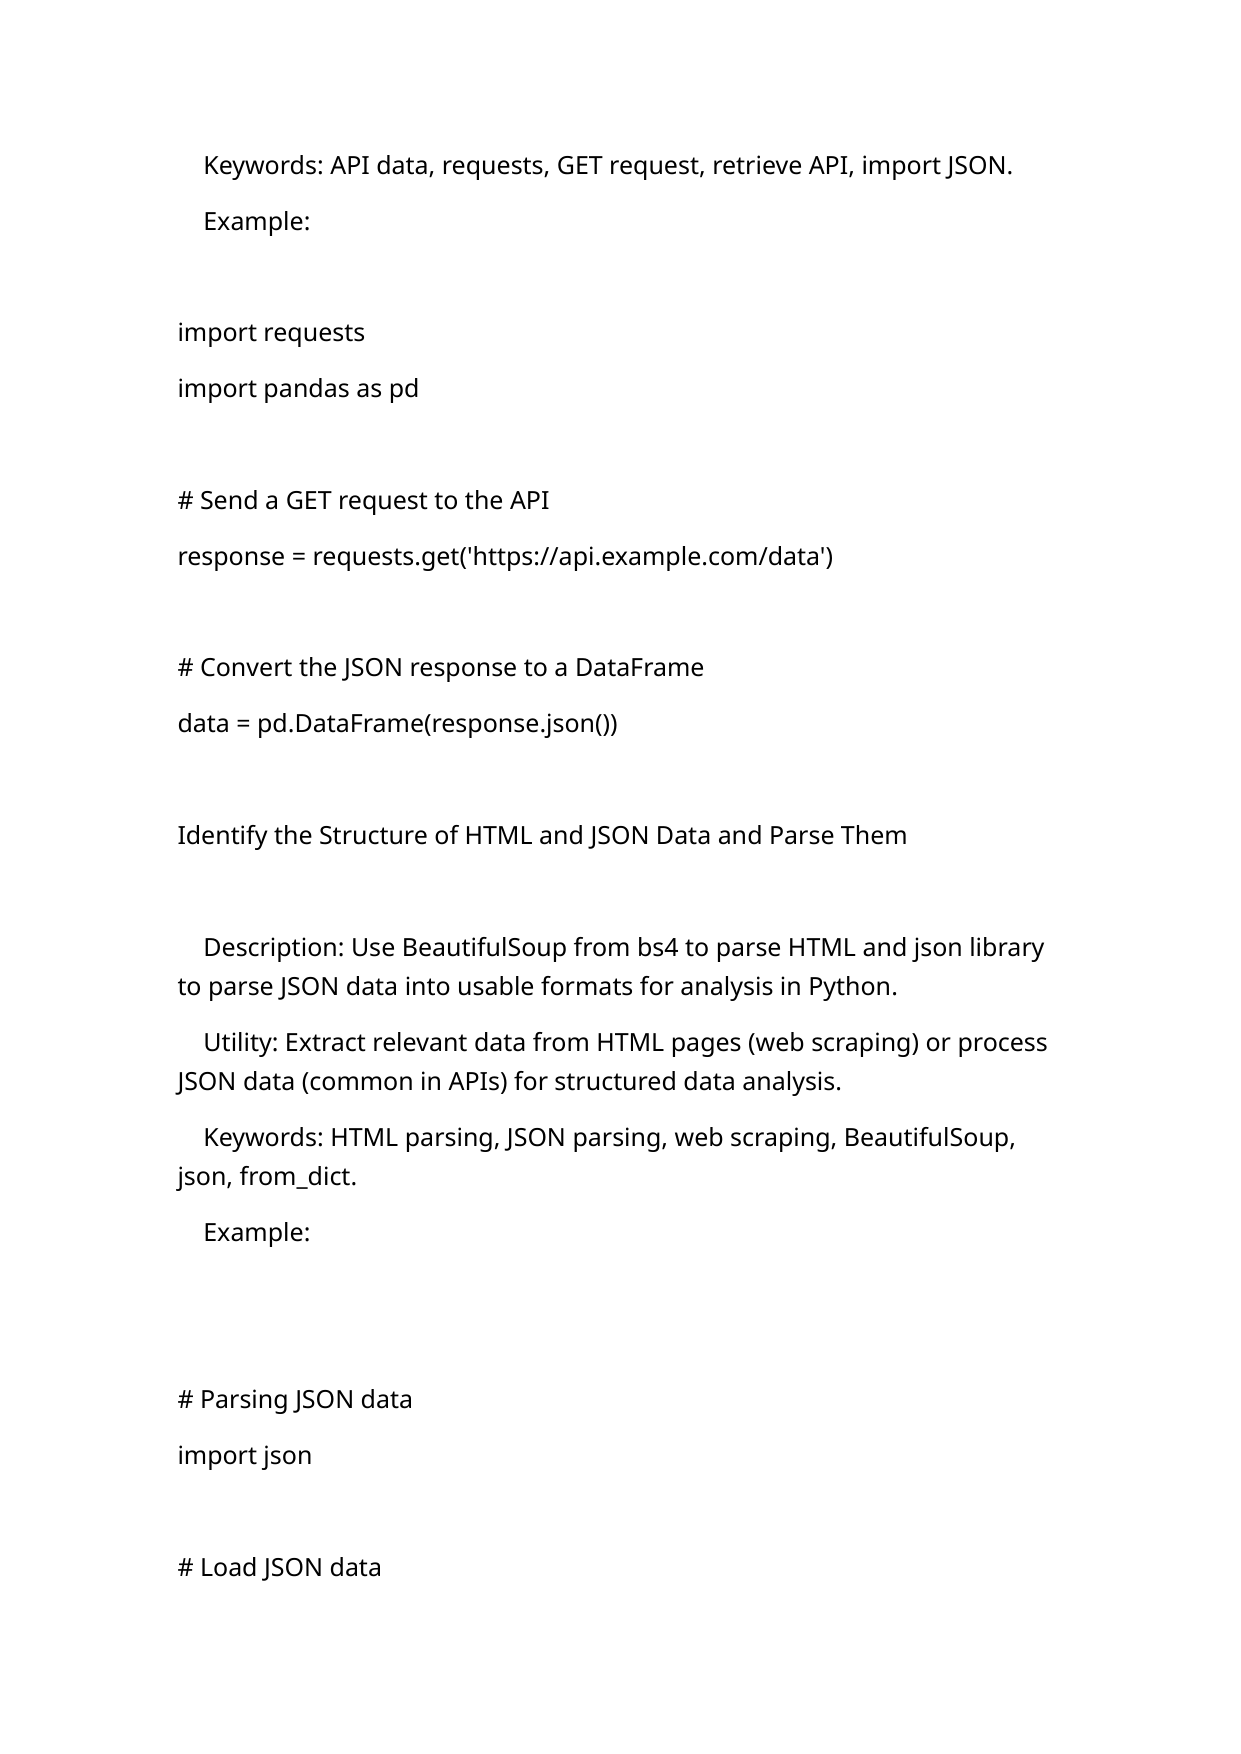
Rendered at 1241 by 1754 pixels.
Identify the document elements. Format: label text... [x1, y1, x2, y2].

text Example: [177, 1214, 1063, 1248]
text response = requests.get('https://api.example.com/data') [177, 538, 1063, 572]
text Utility: Extract relevant data from HTML pages (web scraping) or process JSON data (common in APIs) for structured data analysis. [177, 1024, 1063, 1097]
text import json [177, 1438, 1063, 1472]
text Description: Use BeautifulSoup from bs4 to parse HTML and json library to parse JSON data into usable formats for analysis in Python. [177, 929, 1063, 1002]
text # Load JSON data [177, 1549, 1063, 1583]
text # Parsing JSON data [177, 1382, 1063, 1416]
text Identify the Structure of HTML and JSON Data and Parse Them [177, 818, 1063, 852]
text # Send a GET request to the API [177, 483, 1063, 517]
text Example: [177, 203, 1063, 237]
text Keywords: API data, requests, GET request, retrieve API, import JSON. [177, 148, 1063, 182]
text data = pd.DataFrame(response.json()) [177, 706, 1063, 740]
text Keywords: HTML parsing, JSON parsing, web scraping, BeautifulSoup, json, from_dict. [177, 1119, 1063, 1192]
text import pandas as pd [177, 371, 1063, 405]
text # Convert the JSON response to a DataFrame [177, 650, 1063, 684]
text import requests [177, 315, 1063, 349]
